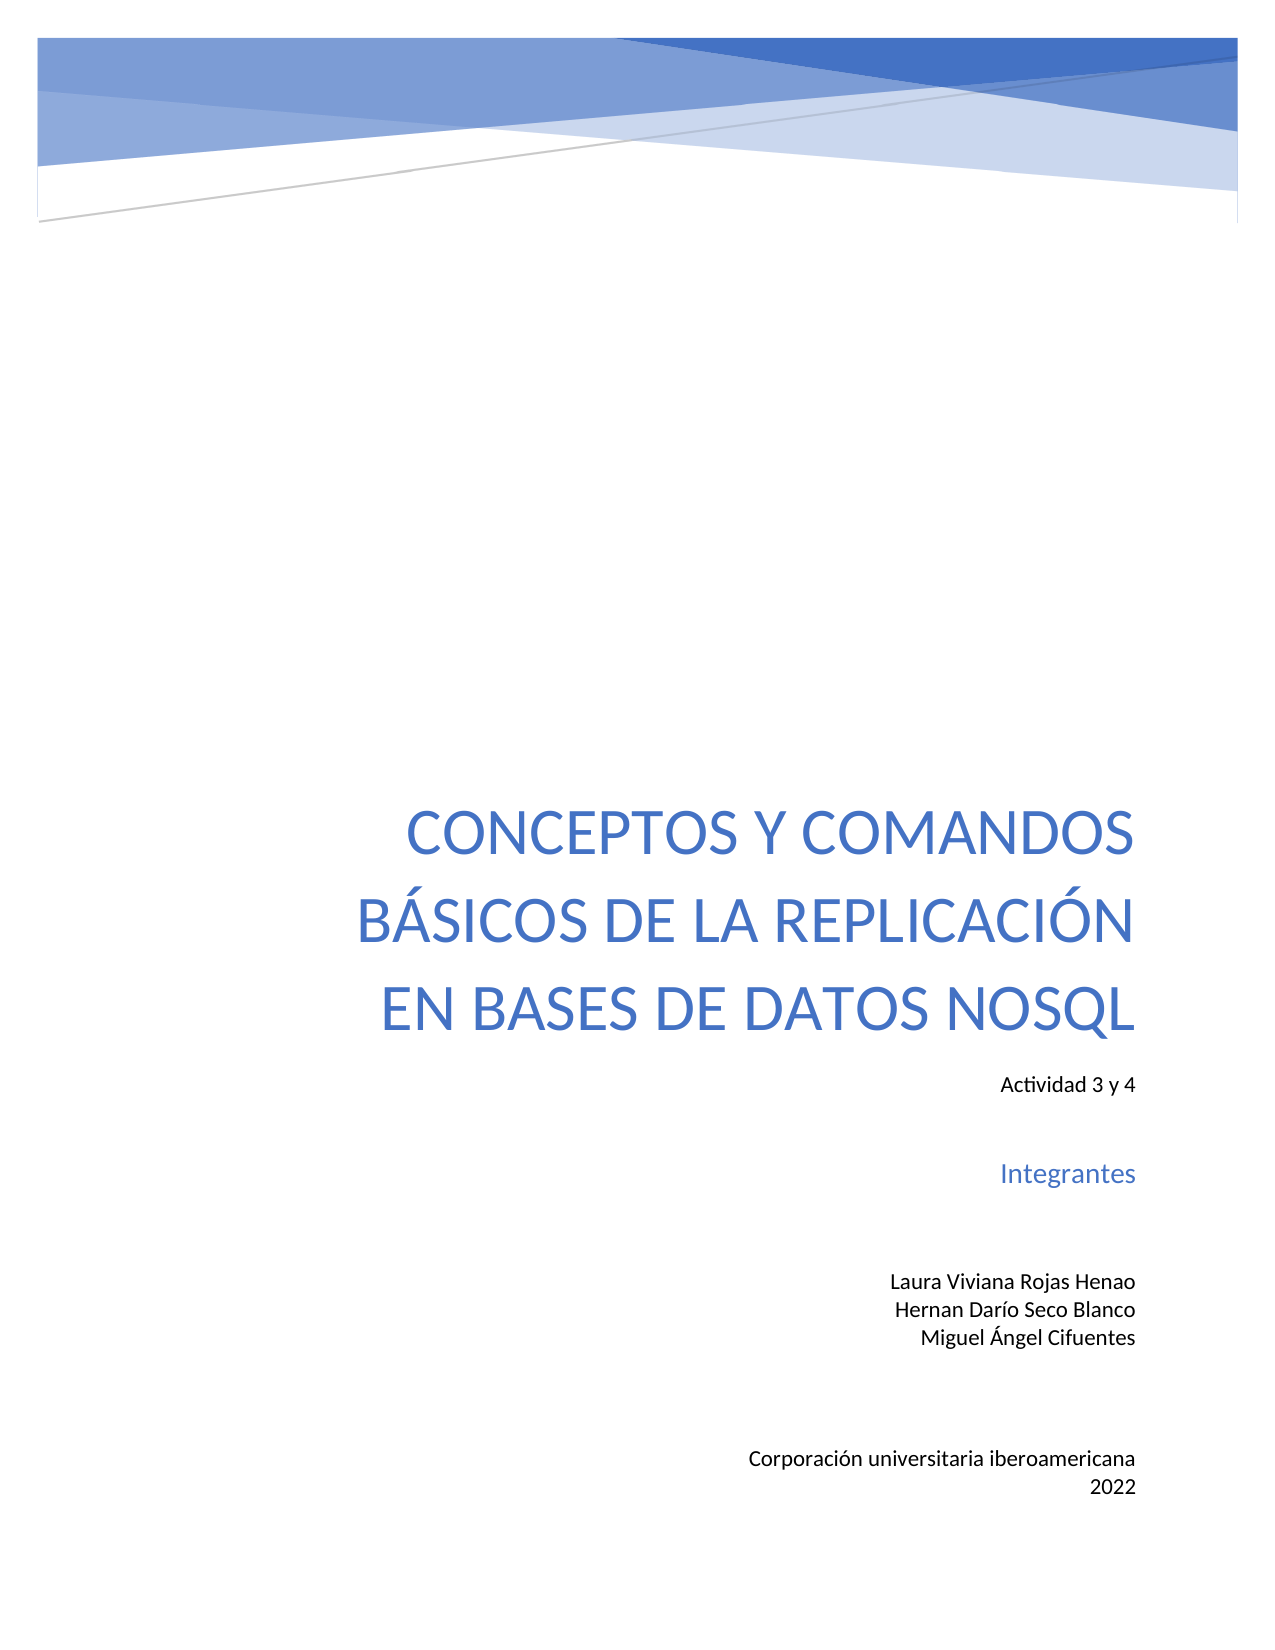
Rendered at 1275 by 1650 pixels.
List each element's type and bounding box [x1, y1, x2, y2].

picture [37, 37, 1238, 238]
